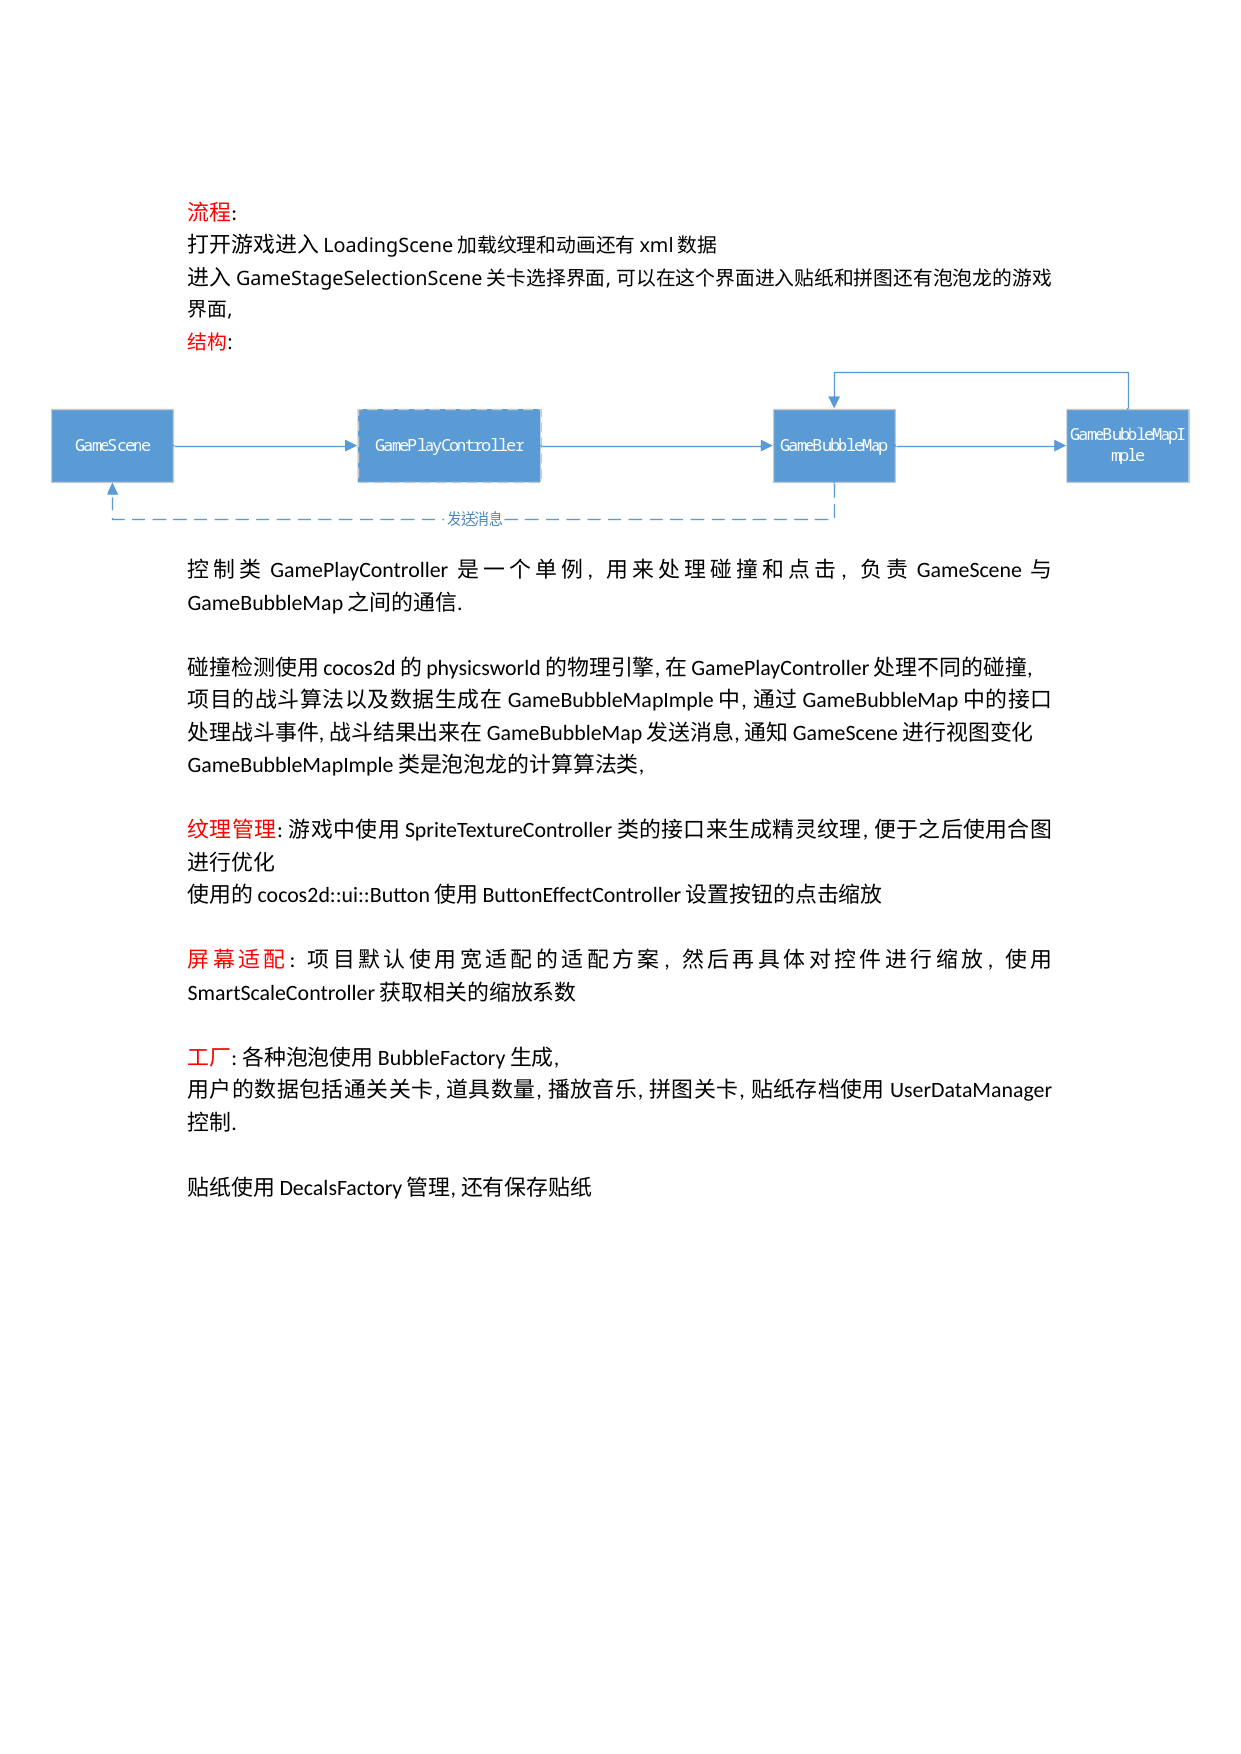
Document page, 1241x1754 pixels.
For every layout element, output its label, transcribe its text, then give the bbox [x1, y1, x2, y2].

text 进入GameStageSelectionScene关卡选择界面, 可以在这个界面进入贴纸和拼图还有泡泡龙的游戏界面, [187, 259, 1053, 324]
text 打开游戏进入LoadingScene加载纹理和动画还有xml数据 [187, 227, 1053, 259]
text 贴纸使用DecalsFactory管理, 还有保存贴纸 [187, 1169, 1053, 1202]
text 流程: [187, 194, 1053, 227]
text 使用的cocos2d::ui::Button使用ButtonEffectController设置按钮的点击缩放 [187, 877, 1053, 909]
text 工厂: 各种泡泡使用BubbleFactory生成, [187, 1039, 1053, 1072]
text 纹理管理: 游戏中使用SpriteTextureController类的接口来生成精灵纹理, 便于之后使用合图进行优化 [187, 812, 1053, 877]
text 控制类GamePlayController是一个单例, 用来处理碰撞和点击, 负责GameScene与GameBubbleMap之间的通信. [187, 447, 1053, 617]
text 用户的数据包括通关关卡, 道具数量, 播放音乐, 拼图关卡, 贴纸存档使用UserDataManager控制. [187, 1072, 1053, 1137]
text 控制类GamePlayController是一个单例, 用来处理碰撞和点击, 负责GameScene与GameBubbleMap之间的通信. [187, 357, 1053, 445]
text 项目的战斗算法以及数据生成在GameBubbleMapImple中, 通过GameBubbleMap中的接口处理战斗事件, 战斗结果出来在GameBubbleMap发送消息, 通知GameScene进行视图变化 [187, 682, 1053, 747]
text GameBubbleMapImple类是泡泡龙的计算算法类, [187, 747, 1053, 779]
text 结构: [187, 324, 1053, 357]
text 碰撞检测使用cocos2d的physicsworld的物理引擎, 在GamePlayController处理不同的碰撞, [187, 649, 1053, 682]
text 屏幕适配: 项目默认使用宽适配的适配方案, 然后再具体对控件进行缩放, 使用SmartScaleController获取相关的缩放系数 [187, 942, 1053, 1007]
